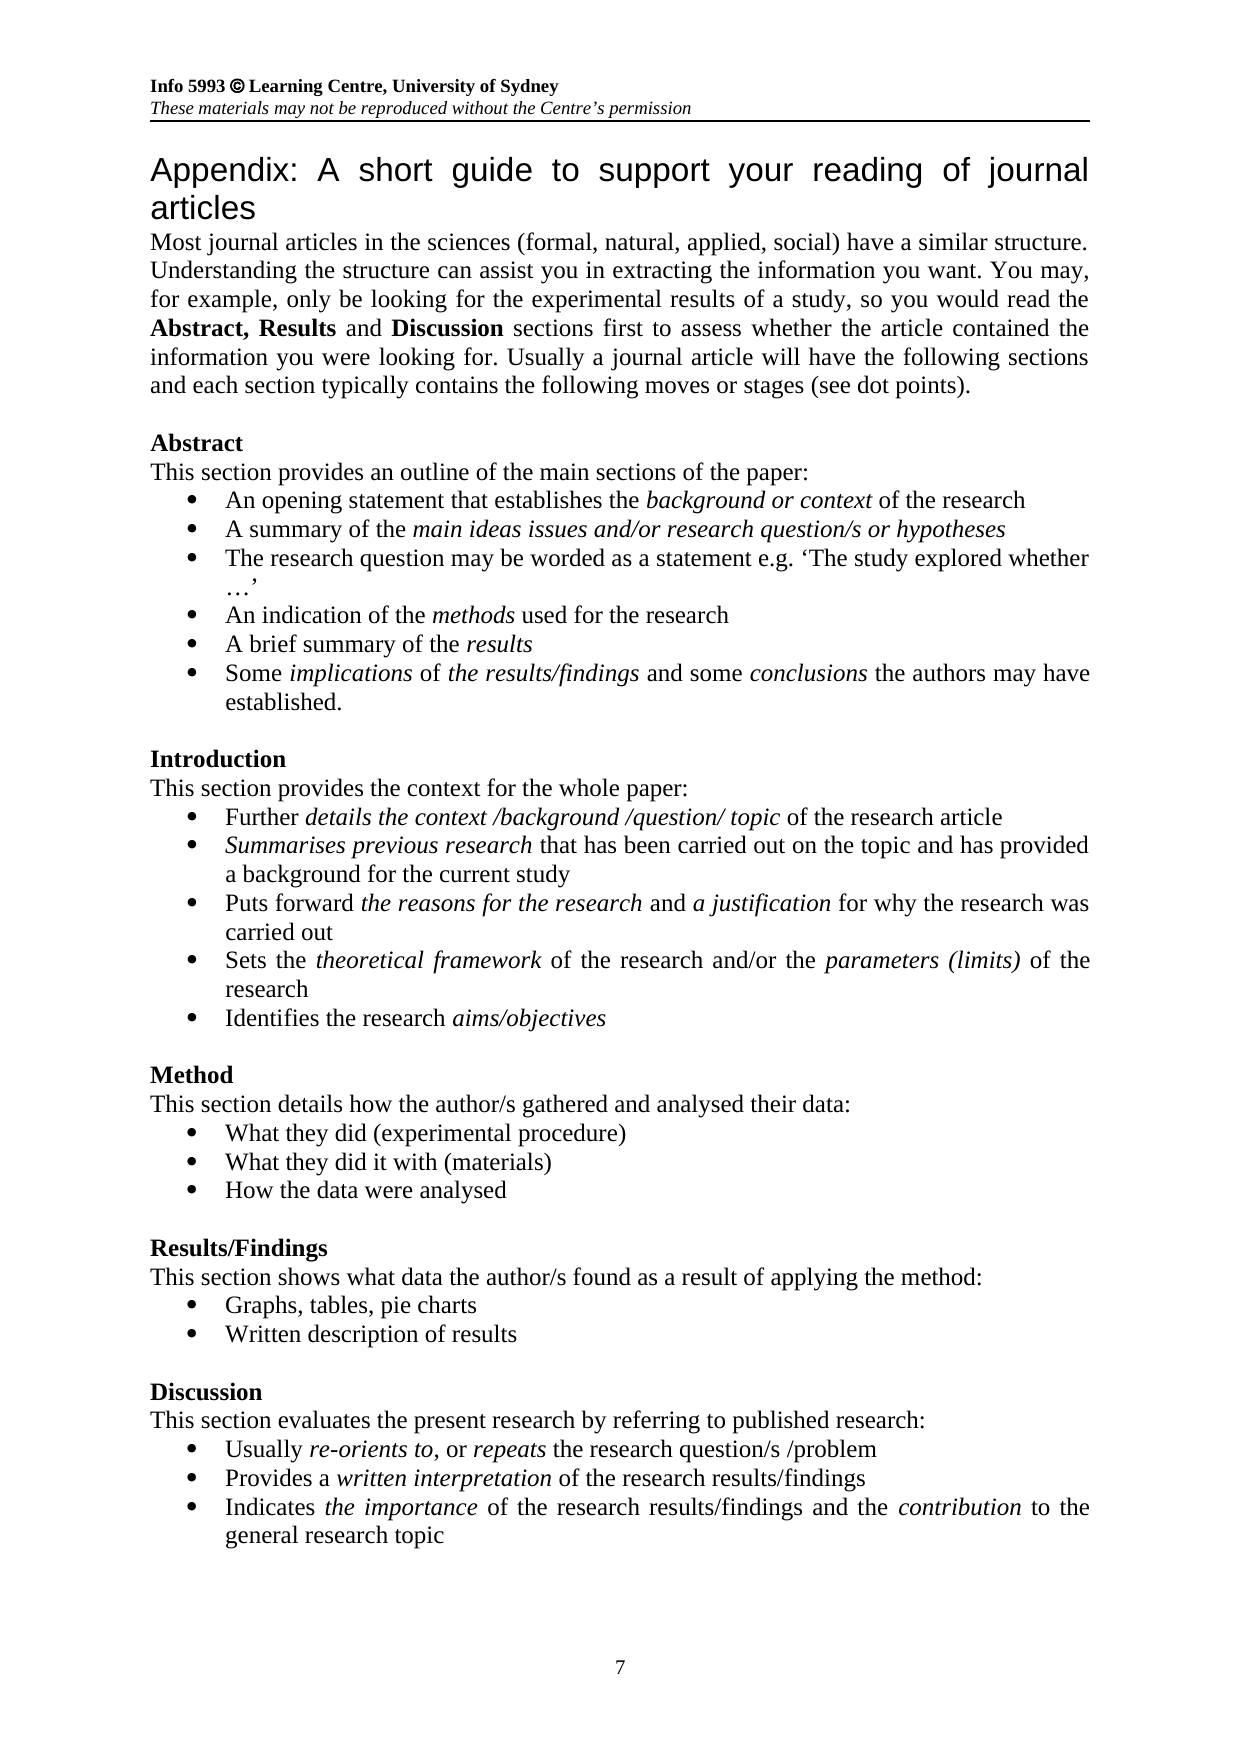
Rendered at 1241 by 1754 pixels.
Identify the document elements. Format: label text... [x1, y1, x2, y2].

list The research question may be worded as a statement e.g. ‘The study explored whether …’ [188, 543, 1090, 601]
list What they did (experimental procedure) [187, 1118, 1090, 1147]
list Identifies the research aims/objectives [188, 1003, 1090, 1032]
text This section details how the author/s gathered and analysed their data: [150, 1089, 1090, 1118]
text Appendix: A short guide to support your reading of journal articles [150, 150, 1090, 227]
list Indicates the importance of the research results/findings and the contribution to the general research topic [187, 1492, 1090, 1549]
list Sets the theoretical framework of the research and/or the parameters (limits) of the research [188, 946, 1090, 1003]
text Method [150, 1061, 1090, 1089]
text This section shows what data the author/s found as a result of applying the method: [150, 1262, 1090, 1291]
list An indication of the methods used for the research [188, 601, 1090, 629]
list Graphs, tables, pie charts [187, 1291, 1090, 1319]
text Introduction [150, 744, 1090, 773]
list An opening statement that establishes the background or context of the research [188, 486, 1090, 514]
list Some implications of the results/findings and some conclusions the authors may have established. [188, 658, 1090, 716]
text This section provides the context for the whole paper: [150, 773, 1090, 802]
text Abstract [150, 428, 1090, 457]
text Most journal articles in the sciences (formal, natural, applied, social) have a similar structure. Understanding the structure can assist you in extracting the information you want. You may, for example, only be looking for the experimental results of a study, so you would read the Abstract, Results and Discussion sections first to assess whether the article contained the information you were looking for. Usually a journal article will have the following sections and each section typically contains the following moves or stages (see dot points). [150, 227, 1090, 399]
list Written description of results [187, 1319, 1090, 1348]
list Summarises previous research that has been carried out on the topic and has provided a background for the current study [188, 831, 1090, 888]
text Results/Findings [150, 1233, 1090, 1262]
list A brief summary of the results [188, 629, 1090, 658]
list Usually re-orients to, or repeats the research question/s /problem [187, 1434, 1090, 1463]
list A summary of the main ideas issues and/or research question/s or hypotheses [188, 514, 1090, 543]
list Provides a written interpretation of the research results/findings [187, 1463, 1090, 1492]
list What they did it with (materials) [187, 1147, 1090, 1176]
list How the data were analysed [187, 1176, 1090, 1204]
list Further details the context /background /question/ topic of the research article [188, 802, 1090, 831]
list Puts forward the reasons for the research and a justification for why the research was carried out [188, 888, 1090, 946]
text This section evaluates the present research by referring to published research: [150, 1406, 1090, 1434]
text Discussion [150, 1377, 1090, 1406]
text This section provides an outline of the main sections of the paper: [150, 457, 1090, 486]
